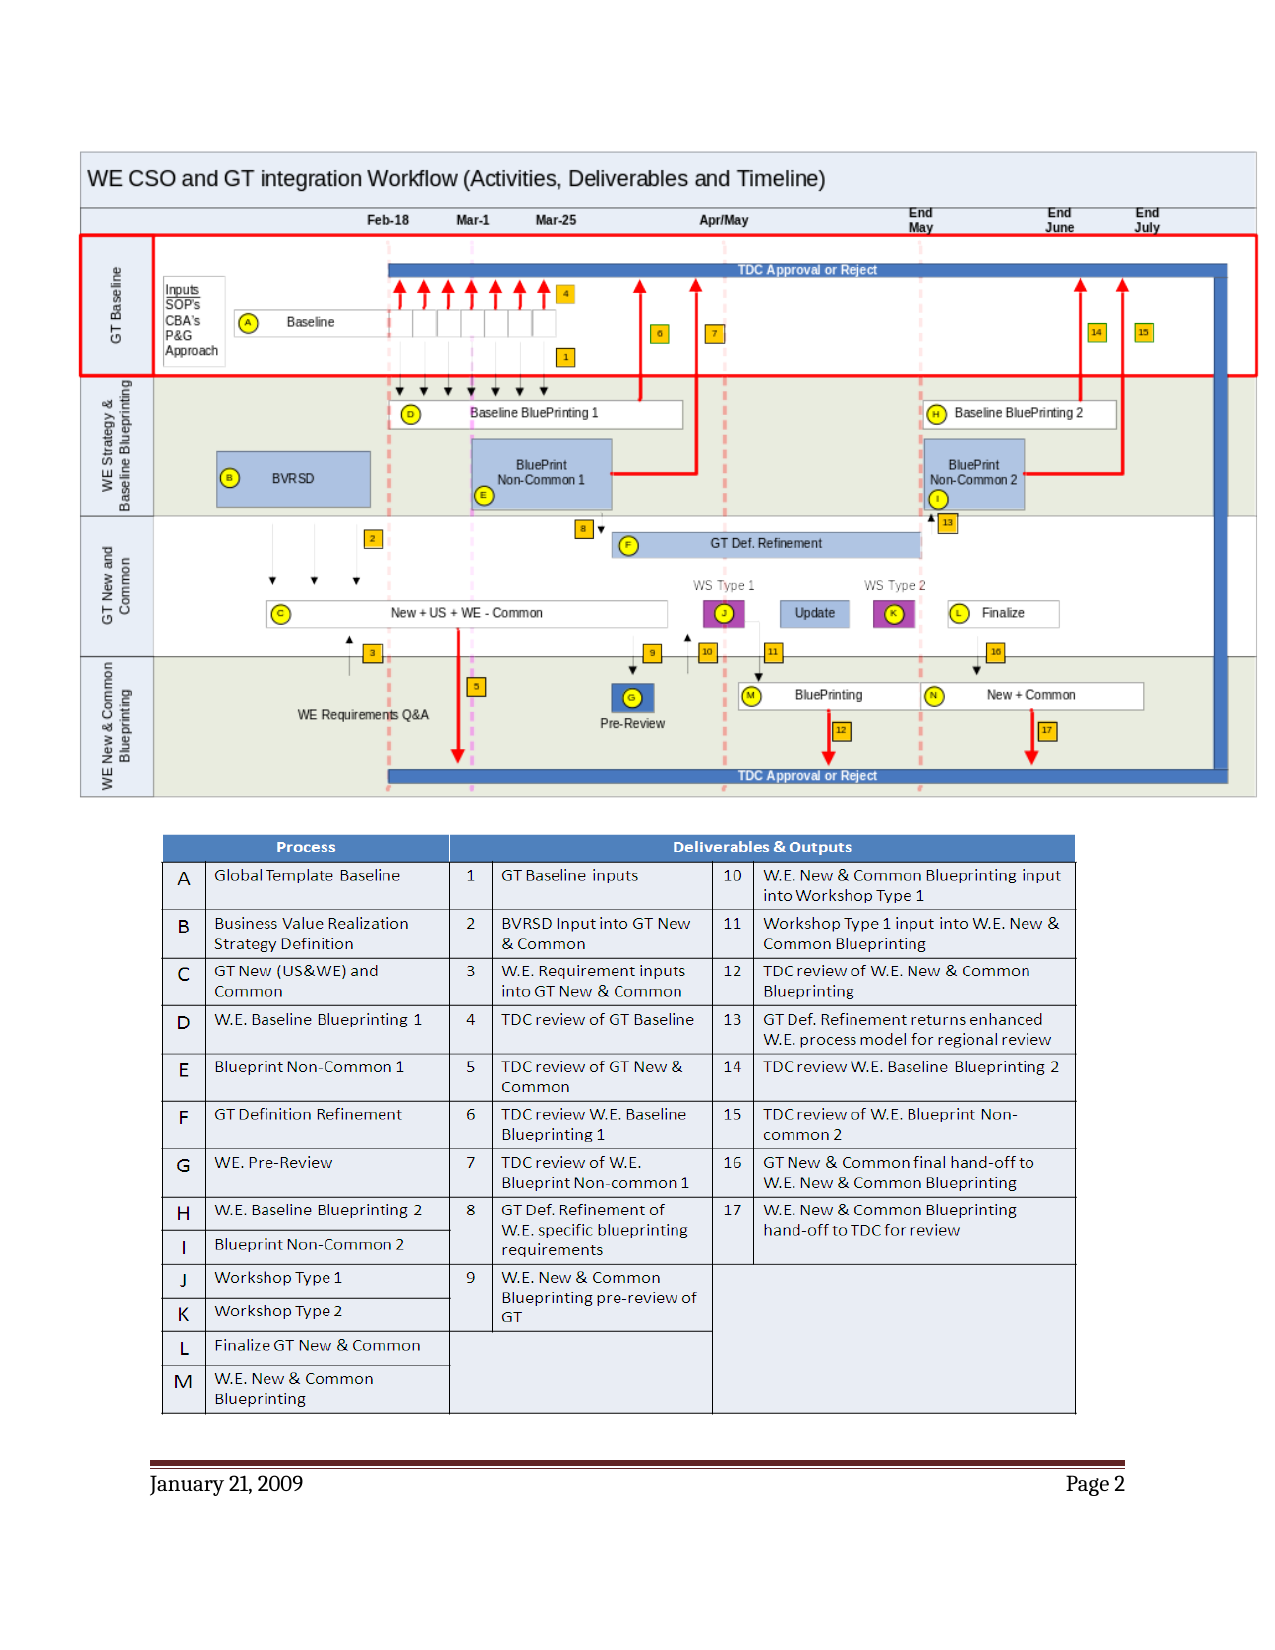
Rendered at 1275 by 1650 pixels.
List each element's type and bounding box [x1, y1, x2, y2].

picture [150, 823, 1086, 1423]
